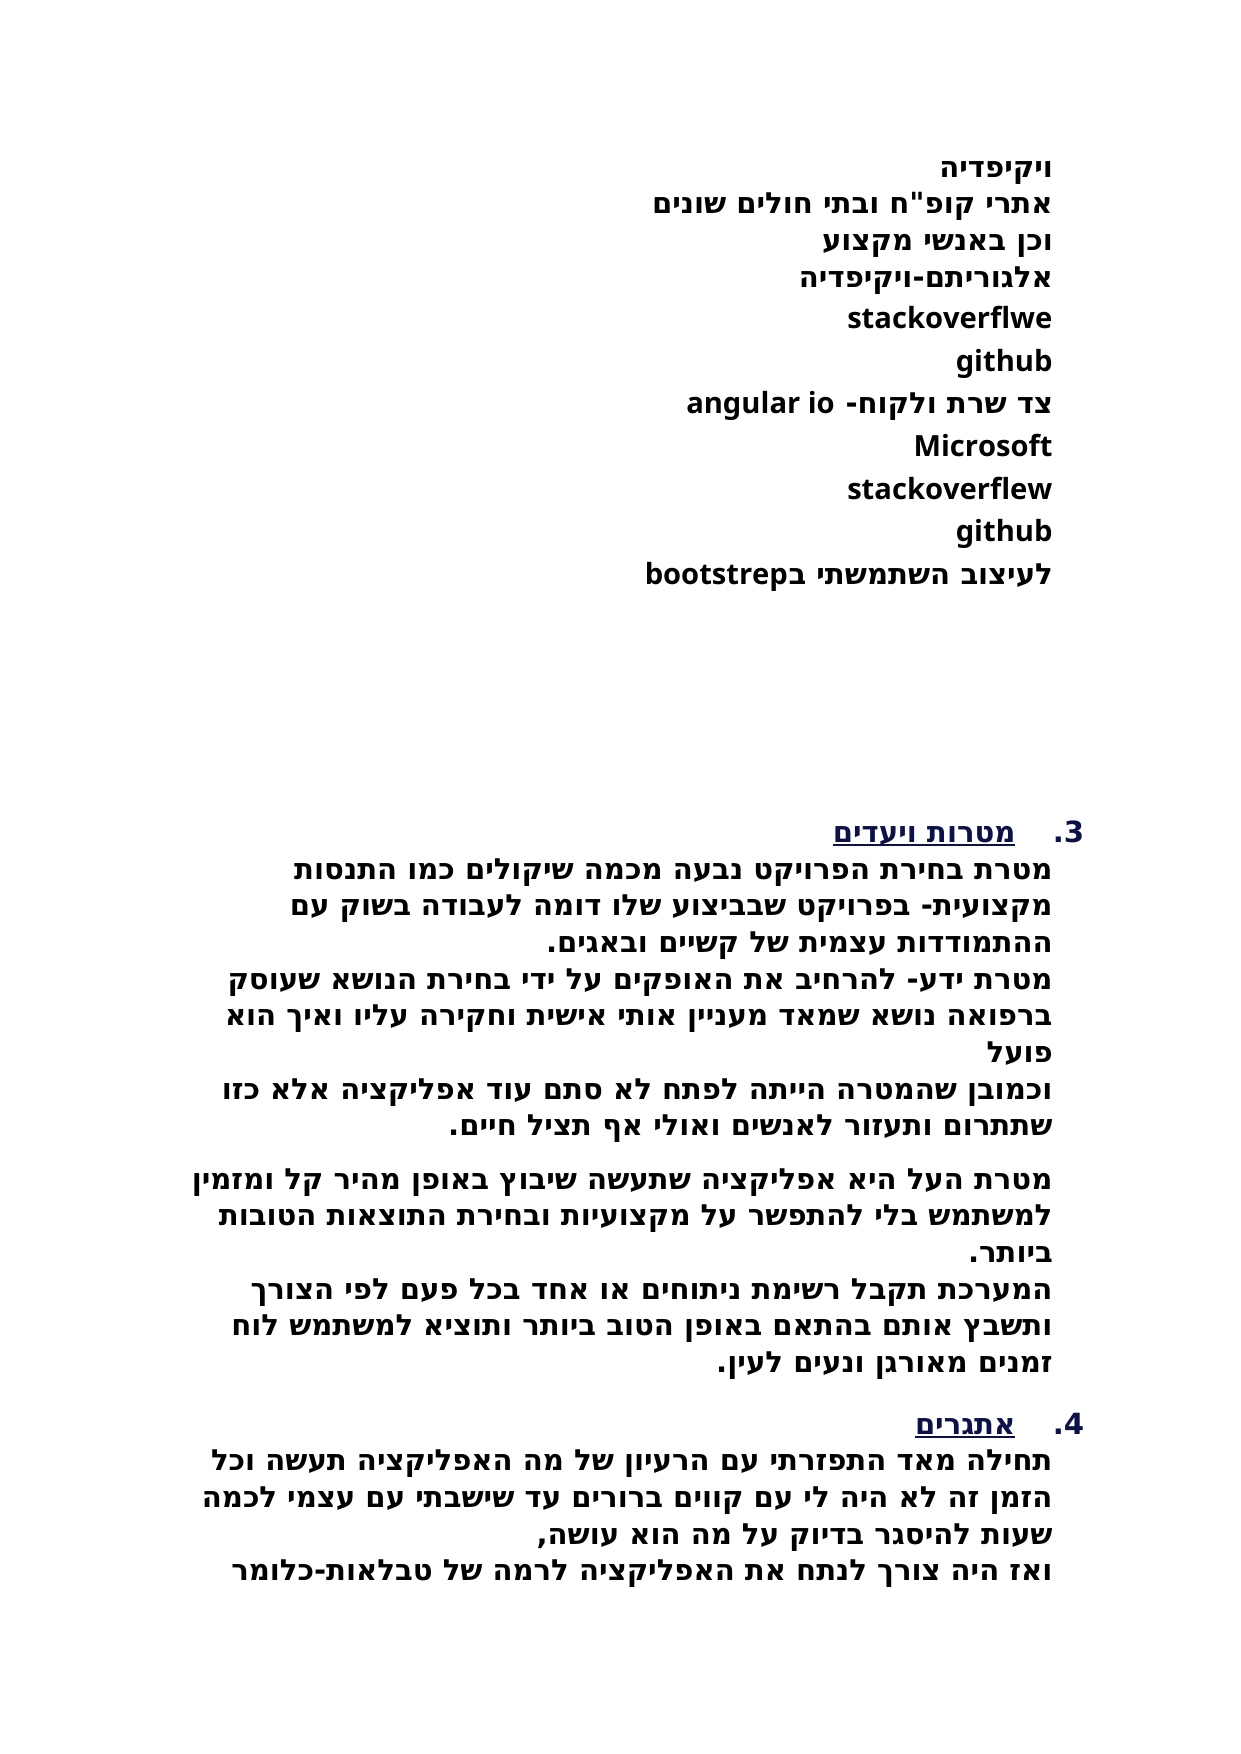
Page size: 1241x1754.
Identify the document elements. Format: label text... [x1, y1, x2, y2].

subtitle מטרות ויעדים [187, 815, 1053, 849]
text מטרת העל היא אפליקציה שתעשה שיבוץ באופן מהיר קל ומזמין למשתמש בלי להתפשר על מקצועיות ובחירת התוצאות הטובות ביותר. המערכת תקבל רשימת ניתוחים או אחד בכל פעם לפי הצורך ותשבץ אותם בהתאם באופן הטוב ביותר ותוציא למשתמש לוח זמנים מאורגן ונעים לעין. [187, 1162, 1053, 1379]
subtitle אתגרים [187, 1407, 1053, 1441]
text מטרת בחירת הפרויקט נבעה מכמה שיקולים כמו התנסות מקצועית- בפרויקט שבביצוע שלו דומה לעבודה בשוק עם ההתמודדות עצמית של קשיים ובאגים. מטרת ידע- להרחיב את האופקים על ידי בחירת הנושא שעוסק ברפואה נושא שמאד מעניין אותי אישית וחקירה עליו ואיך הוא פועל וכמובן שהמטרה הייתה לפתח לא סתם עוד אפליקציה אלא כזו שתתרום ותעזור לאנשים ואולי אף תציל חיים. [187, 852, 1053, 1143]
